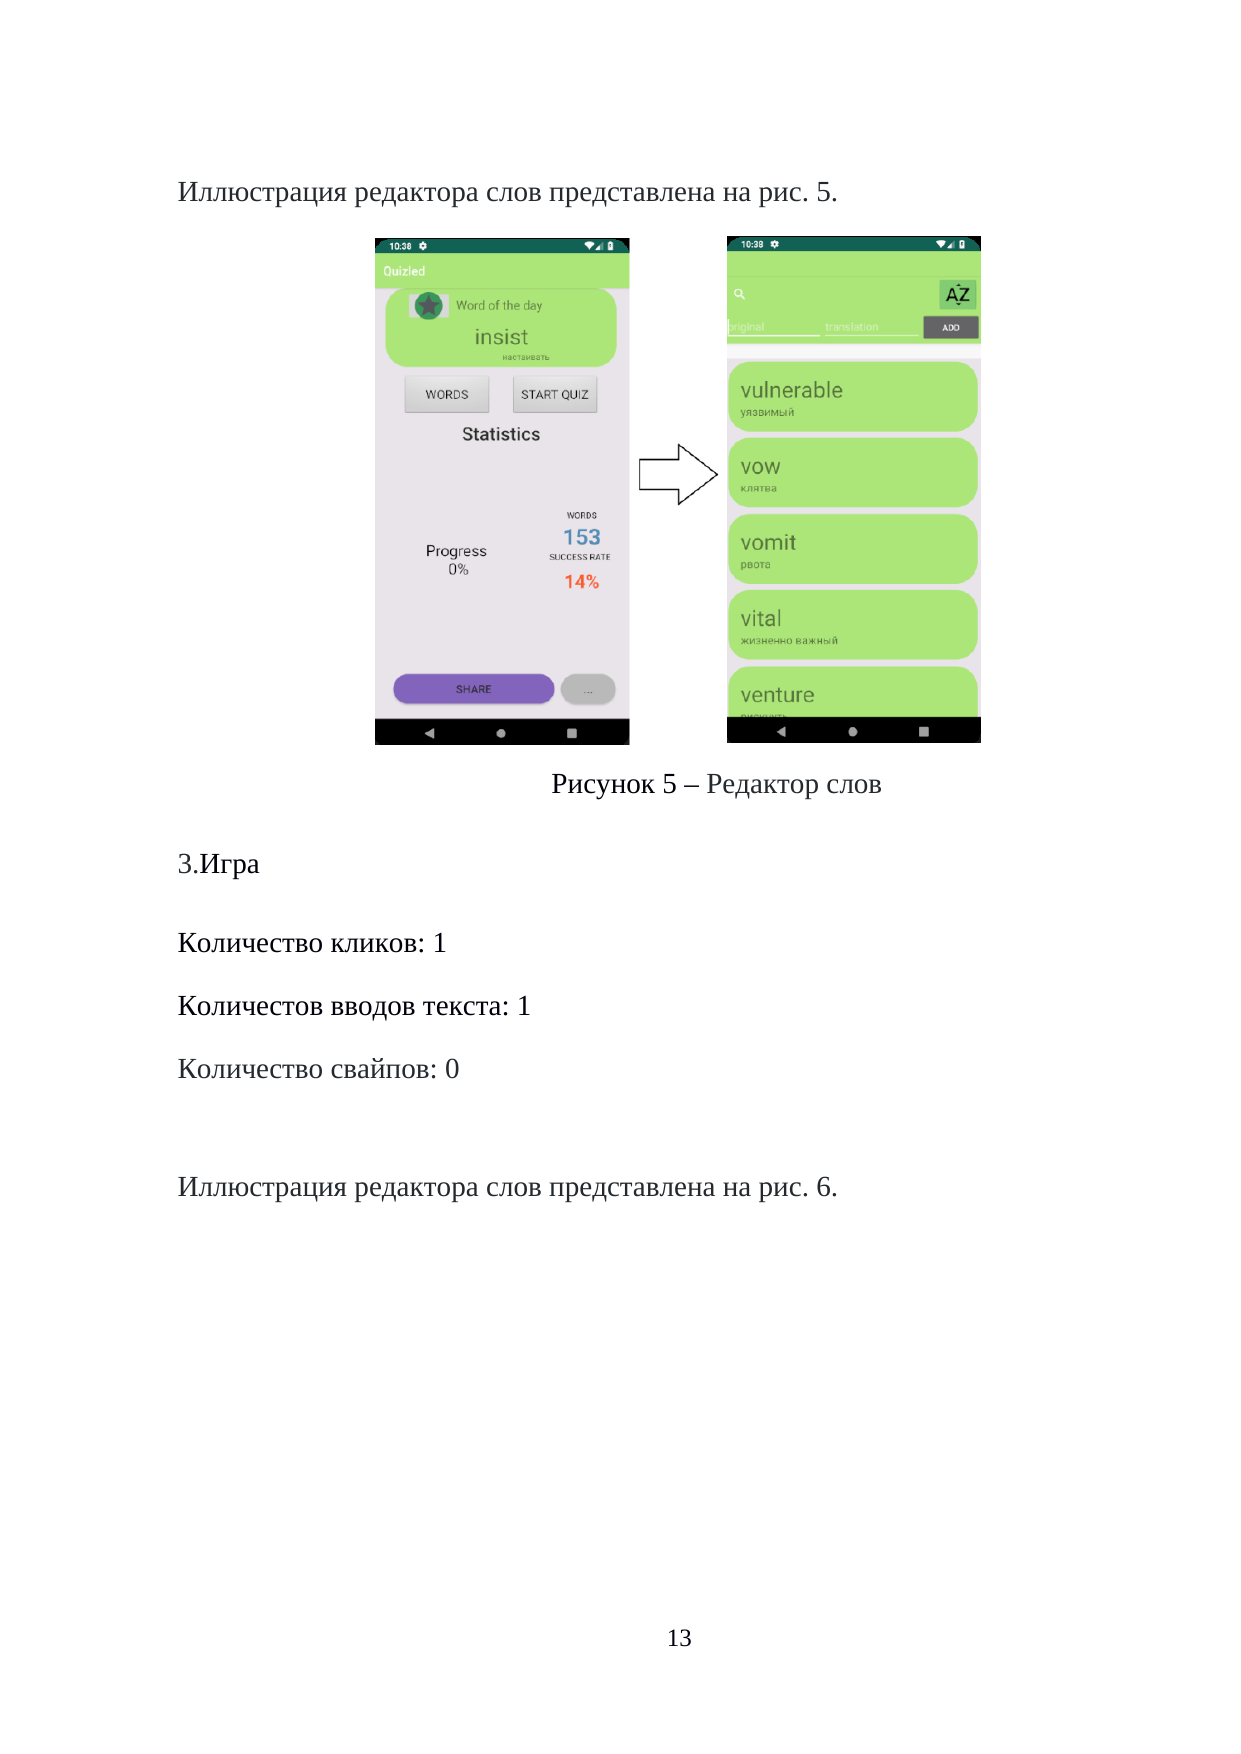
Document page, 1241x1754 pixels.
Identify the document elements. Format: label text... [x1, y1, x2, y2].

text 3.Игра [177, 846, 1181, 879]
text Рисунок 5 – Редактор слов [252, 767, 1181, 800]
text Иллюстрация редактора слов представлена на рис. 5. [177, 174, 1181, 207]
text Количестов вводов текста: 1 [177, 988, 1181, 1022]
text Количество кликов: 1 [177, 926, 1181, 959]
picture [374, 236, 984, 746]
text Количество свайпов: 0 [177, 1051, 1181, 1085]
text Иллюстрация редактора слов представлена на рис. 6. [177, 1169, 1181, 1203]
